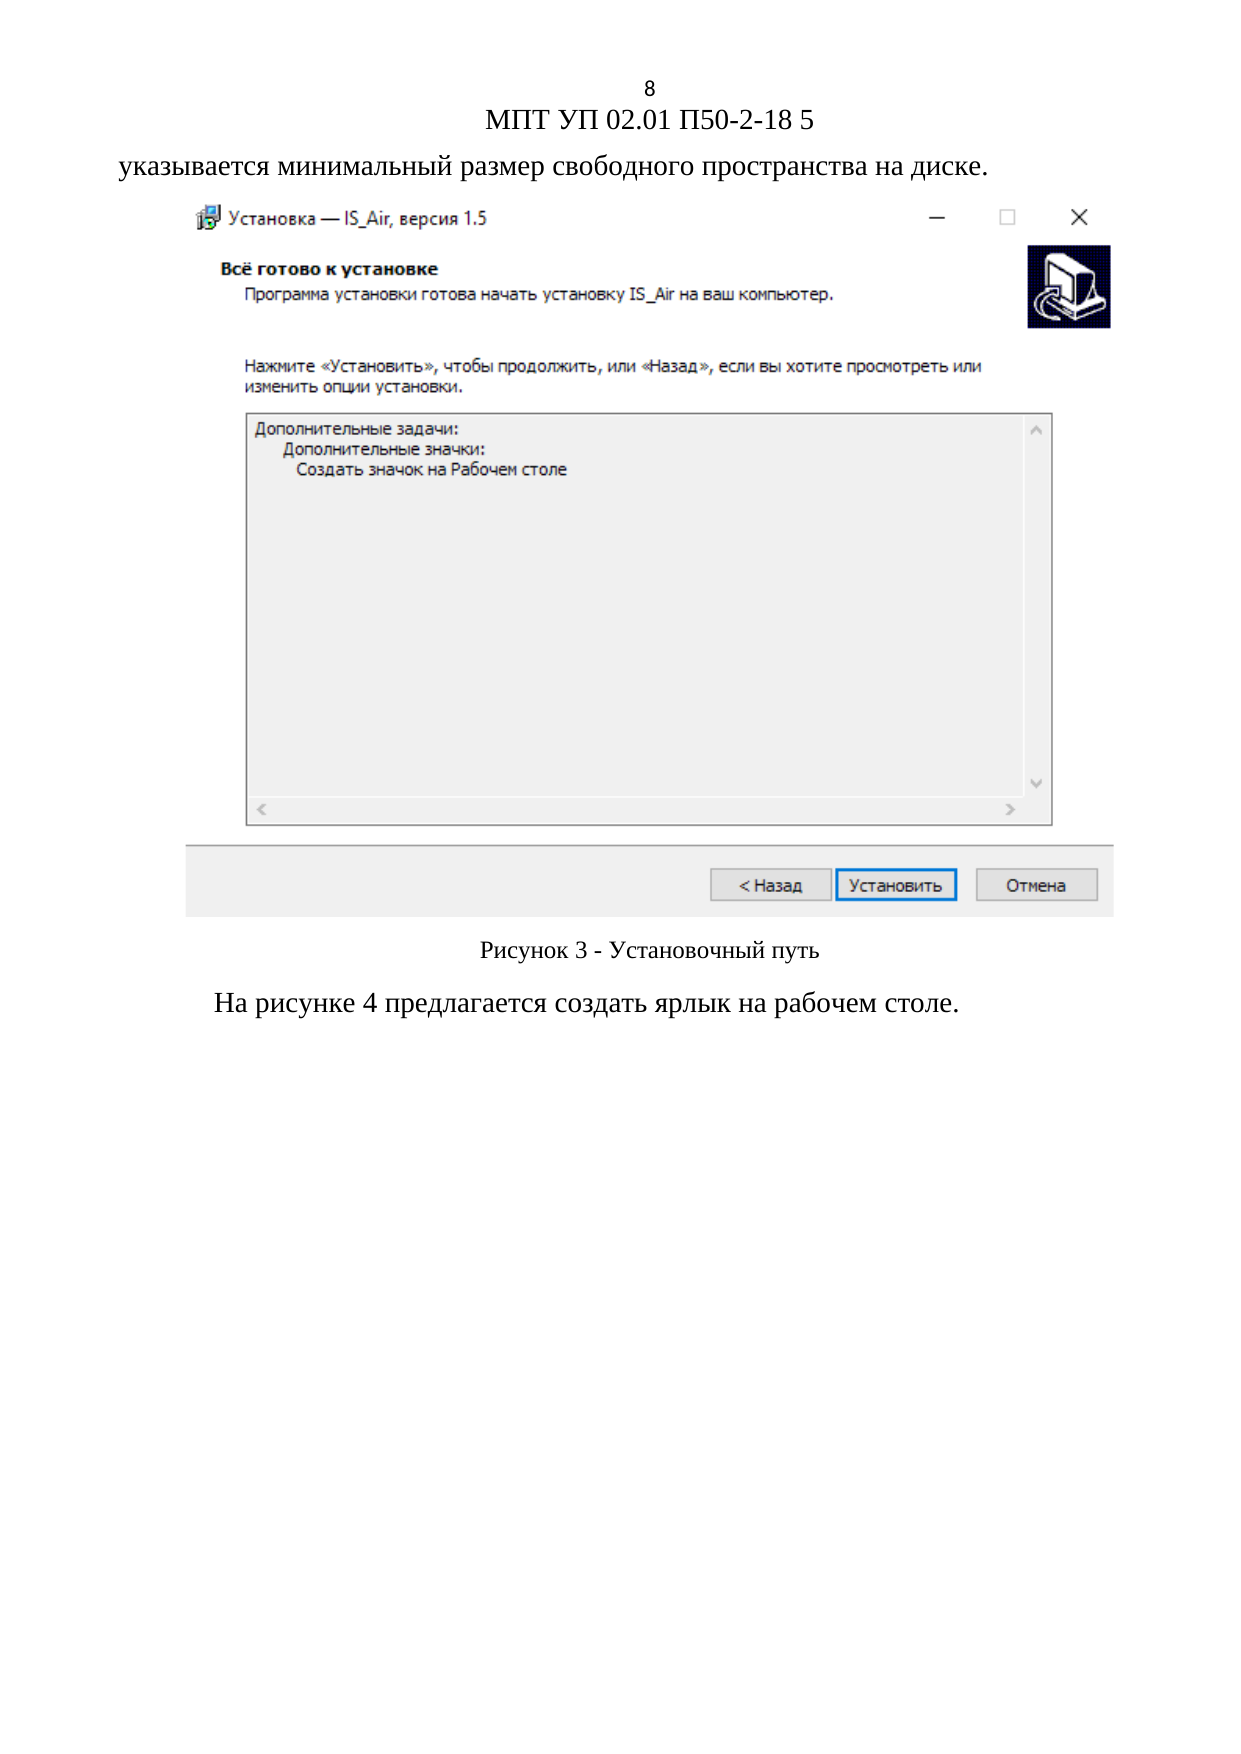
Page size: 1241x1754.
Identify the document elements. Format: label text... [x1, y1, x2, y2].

picture [185, 198, 1114, 917]
text На рисунке 4 предлагается создать ярлык на рабочем столе. [118, 985, 981, 1019]
text Рисунок 3 - Установочный путь [118, 936, 1181, 964]
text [118, 148, 1141, 181]
